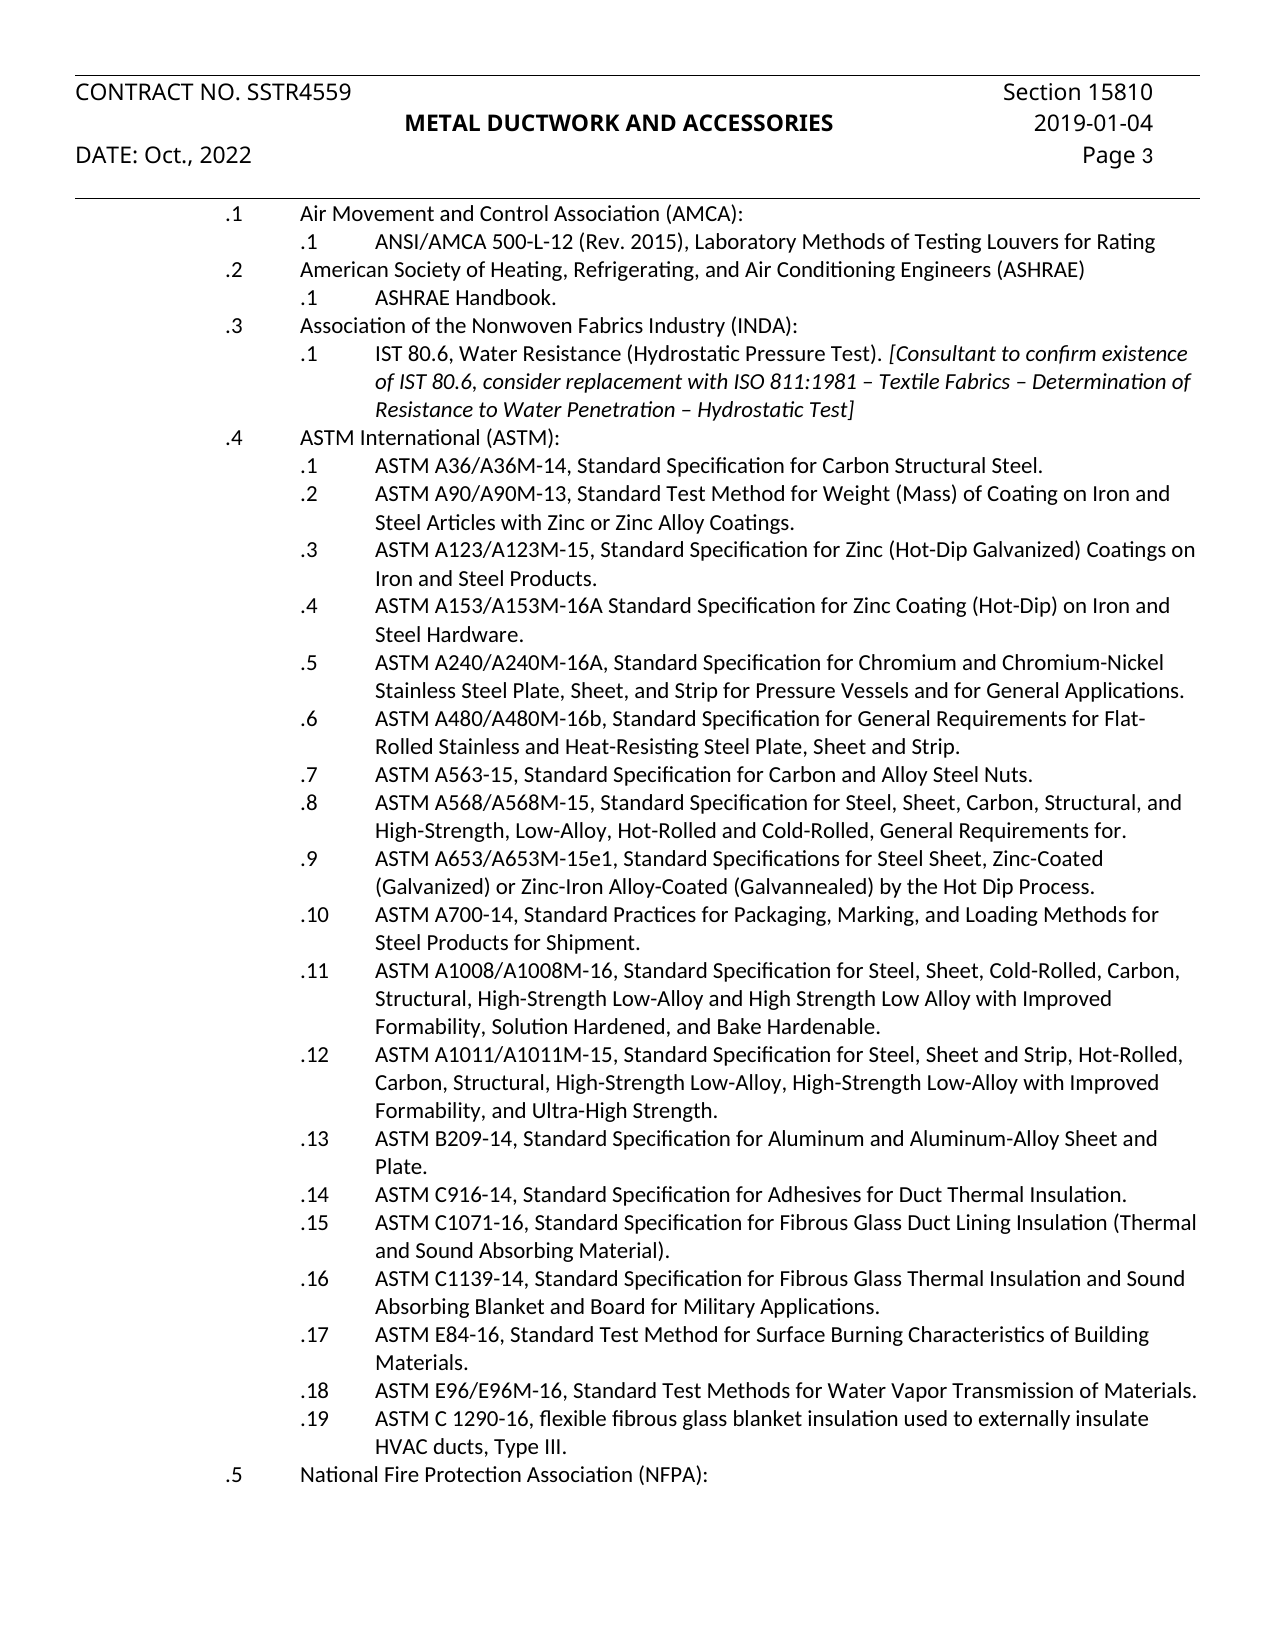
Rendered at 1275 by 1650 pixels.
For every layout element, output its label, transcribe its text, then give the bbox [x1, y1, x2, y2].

subtitle ASTM A153/A153M-16A Standard Specification for Zinc Coating (Hot-Dip) on Iron and Steel Hardware. [300, 592, 1200, 648]
subtitle ASTM A568/A568M-15, Standard Specification for Steel, Sheet, Carbon, Structural, and High-Strength, Low-Alloy, Hot-Rolled and Cold-Rolled, General Requirements for. [300, 788, 1200, 844]
subtitle ASTM A700-14, Standard Practices for Packaging, Marking, and Loading Methods for Steel Products for Shipment. [300, 900, 1200, 956]
subtitle ASTM International (ASTM): [225, 423, 1200, 452]
subtitle Association of the Nonwoven Fabrics Industry (INDA): [225, 311, 1200, 339]
subtitle National Fire Protection Association (NFPA): [225, 1460, 1200, 1488]
subtitle ASTM A563-15, Standard Specification for Carbon and Alloy Steel Nuts. [300, 760, 1200, 788]
subtitle ASTM C1071-16, Standard Specification for Fibrous Glass Duct Lining Insulation (Thermal and Sound Absorbing Material). [300, 1208, 1200, 1264]
subtitle Air Movement and Control Association (AMCA): [225, 199, 1200, 227]
subtitle American Society of Heating, Refrigerating, and Air Conditioning Engineers (ASHRAE) [225, 255, 1200, 283]
subtitle ASHRAE Handbook. [300, 283, 1200, 311]
subtitle IST 80.6, Water Resistance (Hydrostatic Pressure Test). [Consultant to confirm existence of IST 80.6, consider replacement with ISO 811:1981 – Textile Fabrics – Determination of Resistance to Water Penetration – Hydrostatic Test] [300, 339, 1200, 423]
subtitle ASTM E84-16, Standard Test Method for Surface Burning Characteristics of Building Materials. [300, 1320, 1200, 1376]
subtitle ASTM B209-14, Standard Specification for Aluminum and Aluminum-Alloy Sheet and Plate. [300, 1124, 1200, 1180]
subtitle ASTM A123/A123M-15, Standard Specification for Zinc (Hot-Dip Galvanized) Coatings on Iron and Steel Products. [300, 536, 1200, 592]
subtitle ASTM A1008/A1008M-16, Standard Specification for Steel, Sheet, Cold-Rolled, Carbon, Structural, High-Strength Low-Alloy and High Strength Low Alloy with Improved Formability, Solution Hardened, and Bake Hardenable. [300, 956, 1200, 1040]
subtitle ASTM E96/E96M-16, Standard Test Methods for Water Vapor Transmission of Materials. [300, 1376, 1200, 1404]
subtitle ANSI/AMCA 500-L-12 (Rev. 2015), Laboratory Methods of Testing Louvers for Rating [300, 227, 1200, 255]
subtitle ASTM A240/A240M-16A, Standard Specification for Chromium and Chromium-Nickel Stainless Steel Plate, Sheet, and Strip for Pressure Vessels and for General Applications. [300, 648, 1200, 704]
subtitle ASTM A653/A653M-15e1, Standard Specifications for Steel Sheet, Zinc-Coated (Galvanized) or Zinc-Iron Alloy-Coated (Galvannealed) by the Hot Dip Process. [300, 844, 1200, 900]
subtitle ASTM C 1290-16, flexible fibrous glass blanket insulation used to externally insulate HVAC ducts, Type III. [300, 1404, 1200, 1460]
subtitle ASTM C1139-14, Standard Specification for Fibrous Glass Thermal Insulation and Sound Absorbing Blanket and Board for Military Applications. [300, 1264, 1200, 1320]
subtitle ASTM C916-14, Standard Specification for Adhesives for Duct Thermal Insulation. [300, 1180, 1200, 1208]
subtitle ASTM A1011/A1011M-15, Standard Specification for Steel, Sheet and Strip, Hot-Rolled, Carbon, Structural, High-Strength Low-Alloy, High-Strength Low-Alloy with Improved Formability, and Ultra-High Strength. [300, 1040, 1200, 1124]
subtitle ASTM A90/A90M-13, Standard Test Method for Weight (Mass) of Coating on Iron and Steel Articles with Zinc or Zinc Alloy Coatings. [300, 479, 1200, 536]
subtitle ASTM A480/A480M-16b, Standard Specification for General Requirements for Flat-Rolled Stainless and Heat-Resisting Steel Plate, Sheet and Strip. [300, 704, 1200, 760]
subtitle ASTM A36/A36M-14, Standard Specification for Carbon Structural Steel. [300, 452, 1200, 479]
